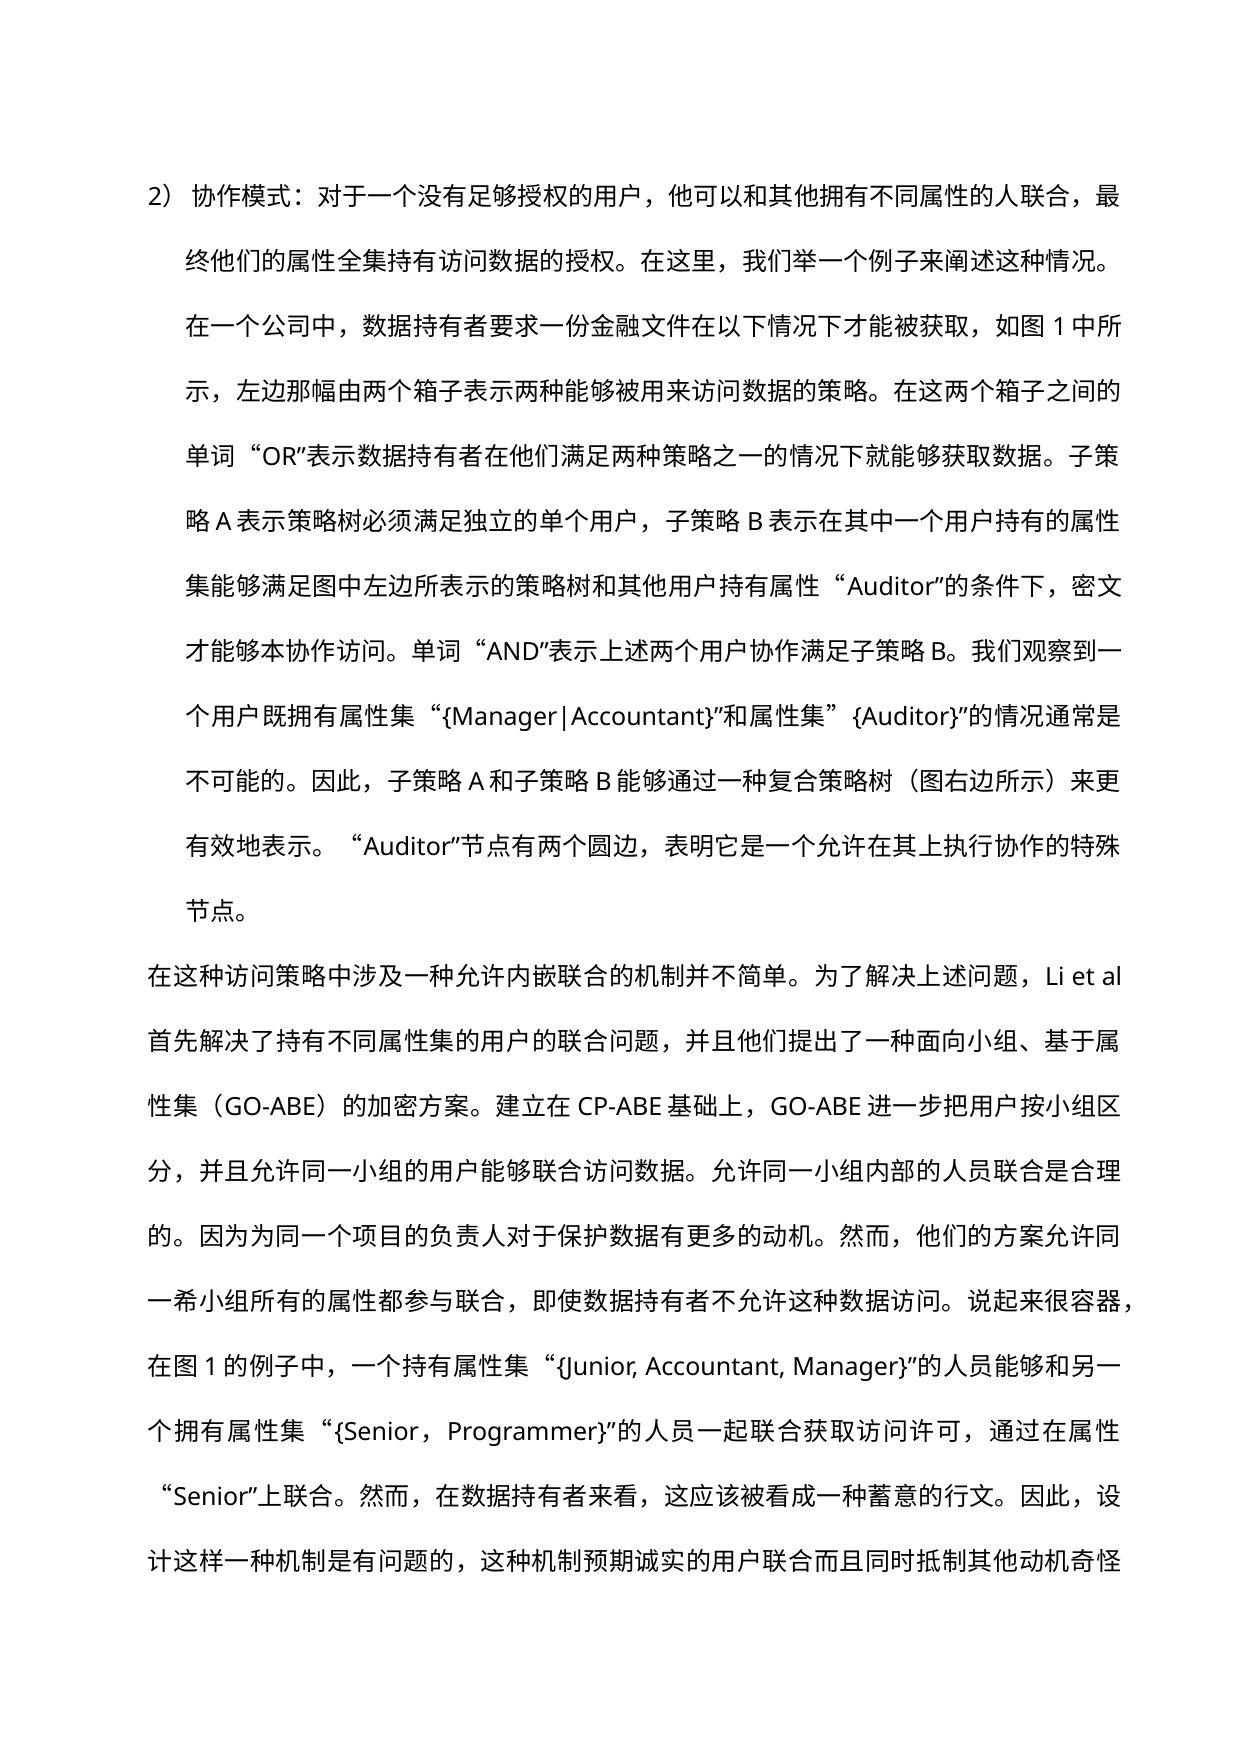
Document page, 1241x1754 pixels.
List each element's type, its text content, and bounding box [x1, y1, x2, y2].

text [148, 942, 1122, 1592]
list 协作模式：对于一个没有足够授权的用户，他可以和其他拥有不同属性的人联合，最终他们的属性全集持有访问数据的授权。在这里，我们举一个例子来阐述这种情况。在一个公司中，数据持有者要求一份金融文件在以下情况下才能被获取，如图1中所示，左边那幅由两个箱子表示两种能够被用来访问数据的策略。在这两个箱子之间的单词“OR”表示数据持有者在他们满足两种策略之一的情况下就能够获取数据。子策略A表示策略树必须满足独立的单个用户，子策略B表示在其中一个用户持有的属性集能够满足图中左边所表示的策略树和其他用户持有属性“Auditor”的条件下，密文才能够本协作访问。单词“AND”表示上述两个用户协作满足子策略B。我们观察到一个用户既拥有属性集“{Manager|Accountant}”和属性集”{Auditor}”的情况通常是不可能的。因此，子策略A和子策略B能够通过一种复合策略树（图右边所示）来更有效地表示。“Auditor”节点有两个圆边，表明它是一个允许在其上执行协作的特殊节点。 [148, 162, 1122, 942]
